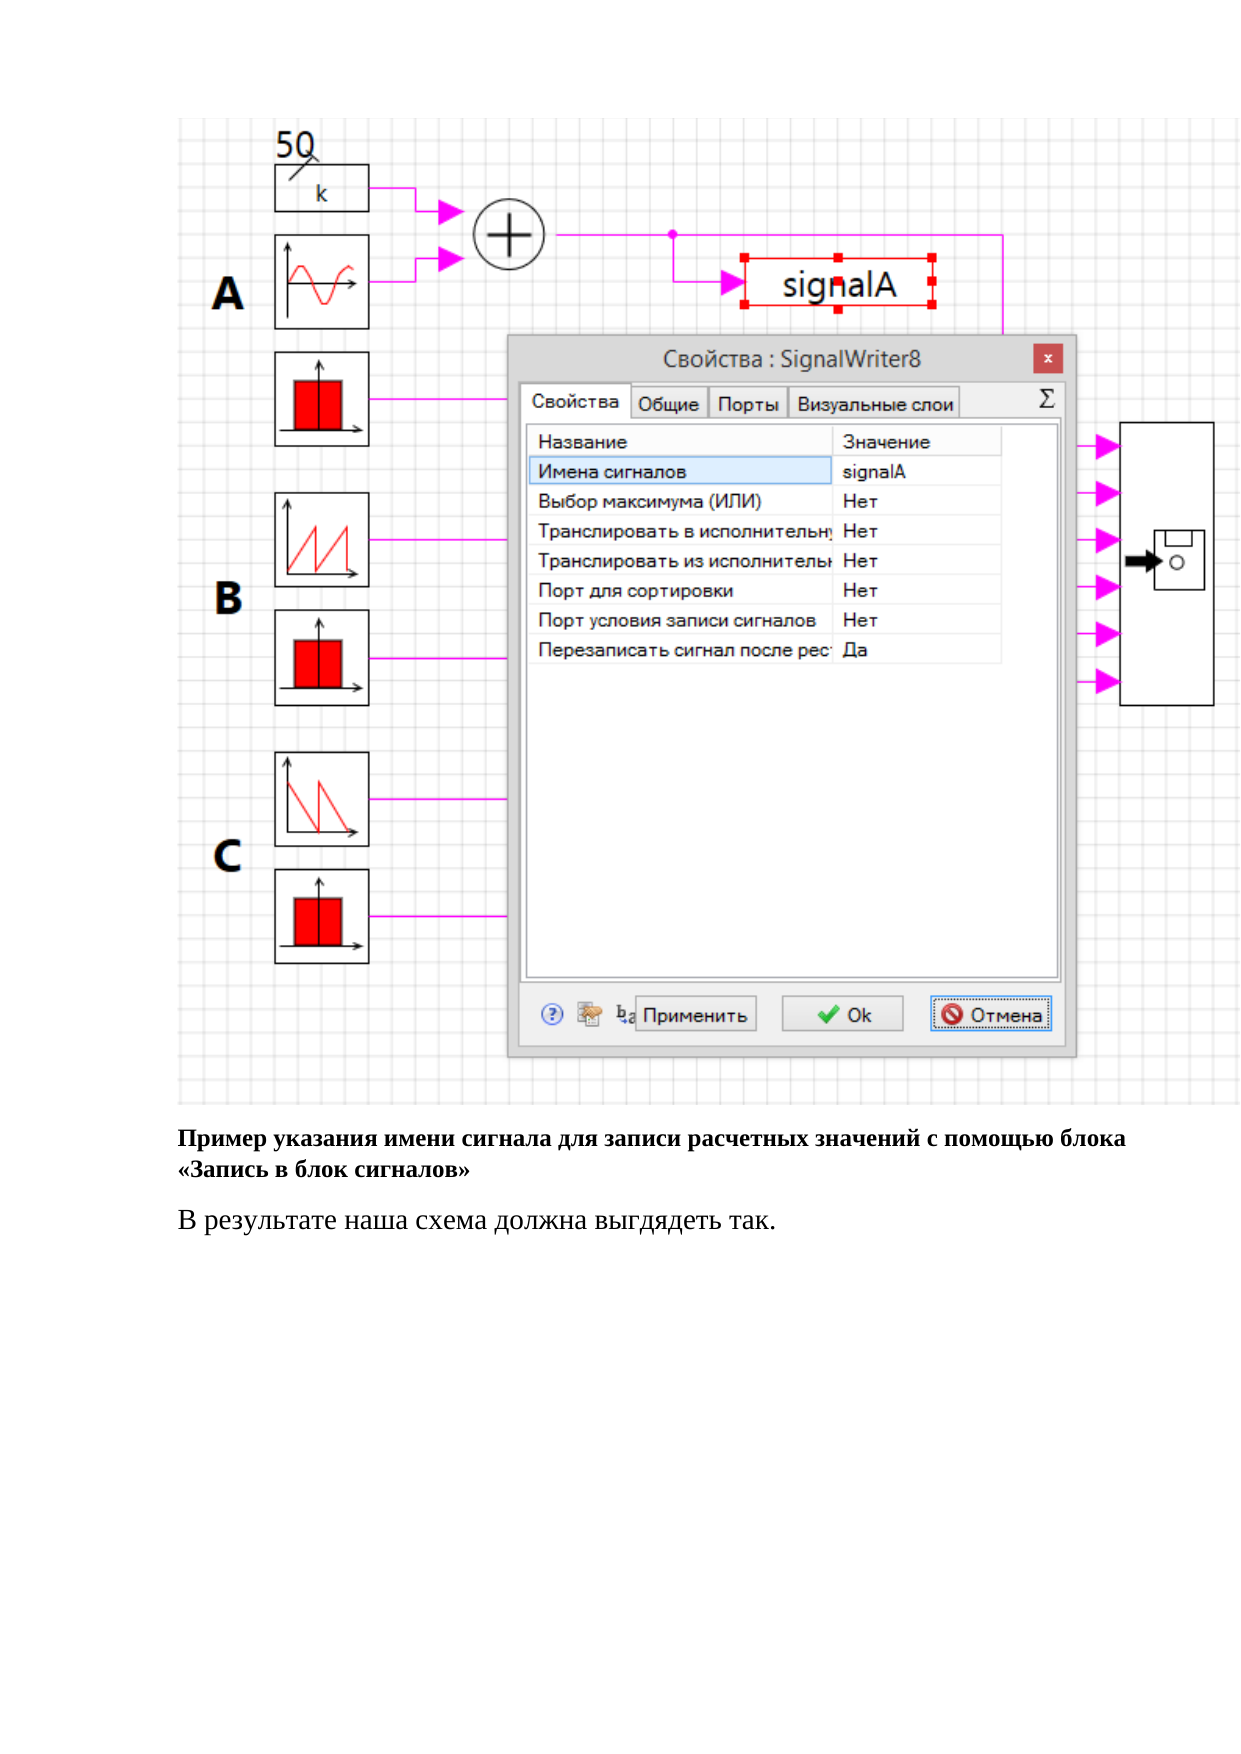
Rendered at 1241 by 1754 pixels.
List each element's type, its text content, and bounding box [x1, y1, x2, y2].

text В результате наша схема должна выгдядеть так. [177, 1202, 1152, 1235]
picture [177, 118, 1241, 1105]
text Пример указания имени сигнала для записи расчетных значений с помощью блока «Запись в блок сигналов» [177, 1123, 1152, 1183]
